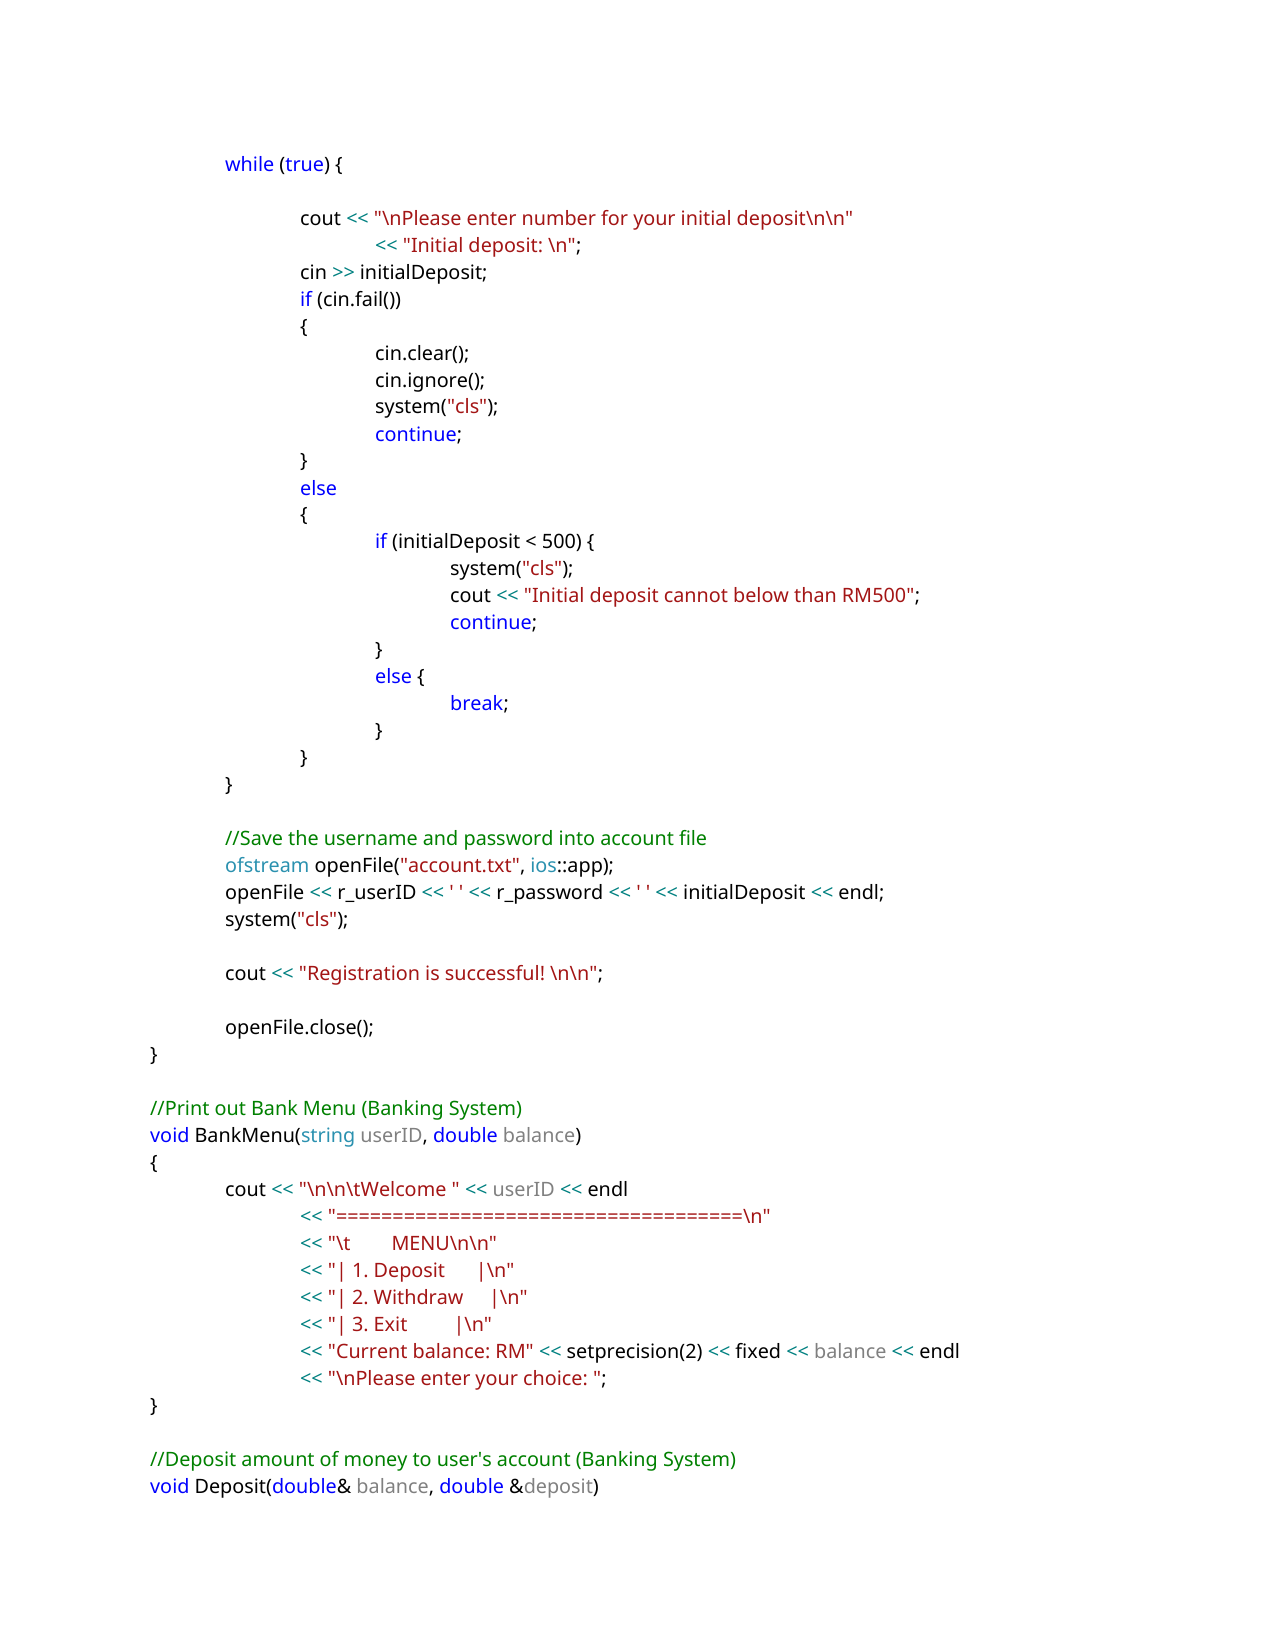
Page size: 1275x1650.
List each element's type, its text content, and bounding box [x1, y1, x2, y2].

text void Deposit(double& balance, double &deposit) [150, 1472, 1125, 1499]
text system("cls"); [150, 555, 1125, 582]
text } [150, 717, 1125, 743]
text continue; [150, 420, 1125, 447]
text << "| 2. Withdraw |\n" [150, 1283, 1125, 1310]
text ofstream openFile("account.txt", ios::app); [150, 851, 1125, 878]
text system("cls"); [150, 393, 1125, 420]
text } [150, 447, 1125, 474]
text break; [150, 689, 1125, 717]
text //Save the username and password into account file [150, 824, 1125, 851]
text cin >> initialDeposit; [150, 258, 1125, 285]
text else [150, 474, 1125, 501]
text //Print out Bank Menu (Banking System) [150, 1094, 1125, 1121]
text } [150, 1040, 1125, 1067]
text system("cls"); [150, 905, 1125, 932]
text cin.ignore(); [150, 366, 1125, 393]
text cin.clear(); [150, 339, 1125, 366]
text << "| 1. Deposit |\n" [150, 1256, 1125, 1283]
text continue; [150, 609, 1125, 636]
text { [150, 501, 1125, 528]
text cout << "Initial deposit cannot below than RM500"; [150, 582, 1125, 609]
text << "\t MENU\n\n" [150, 1229, 1125, 1256]
text << "| 3. Exit |\n" [150, 1310, 1125, 1337]
text { [150, 312, 1125, 339]
text << "Initial deposit: \n"; [150, 231, 1125, 258]
text } [150, 636, 1125, 663]
text } [150, 743, 1125, 771]
text << "Current balance: RM" << setprecision(2) << fixed << balance << endl [150, 1337, 1125, 1364]
text } [150, 1391, 1125, 1418]
text if (cin.fail()) [150, 285, 1125, 312]
text //Deposit amount of money to user's account (Banking System) [150, 1445, 1125, 1472]
text openFile << r_userID << ' ' << r_password << ' ' << initialDeposit << endl; [150, 878, 1125, 905]
text else { [150, 663, 1125, 689]
text cout << "\n\n\tWelcome " << userID << endl [150, 1175, 1125, 1202]
text { [150, 1148, 1125, 1175]
text openFile.close(); [150, 1013, 1125, 1040]
text cout << "Registration is successful! \n\n"; [150, 959, 1125, 986]
text << "\nPlease enter your choice: "; [150, 1364, 1125, 1391]
text } [150, 771, 1125, 797]
text << "====================================\n" [150, 1202, 1125, 1229]
text void BankMenu(string userID, double balance) [150, 1121, 1125, 1148]
text cout << "\nPlease enter number for your initial deposit\n\n" [150, 204, 1125, 231]
text while (true) { [150, 150, 1125, 177]
text if (initialDeposit < 500) { [150, 528, 1125, 555]
